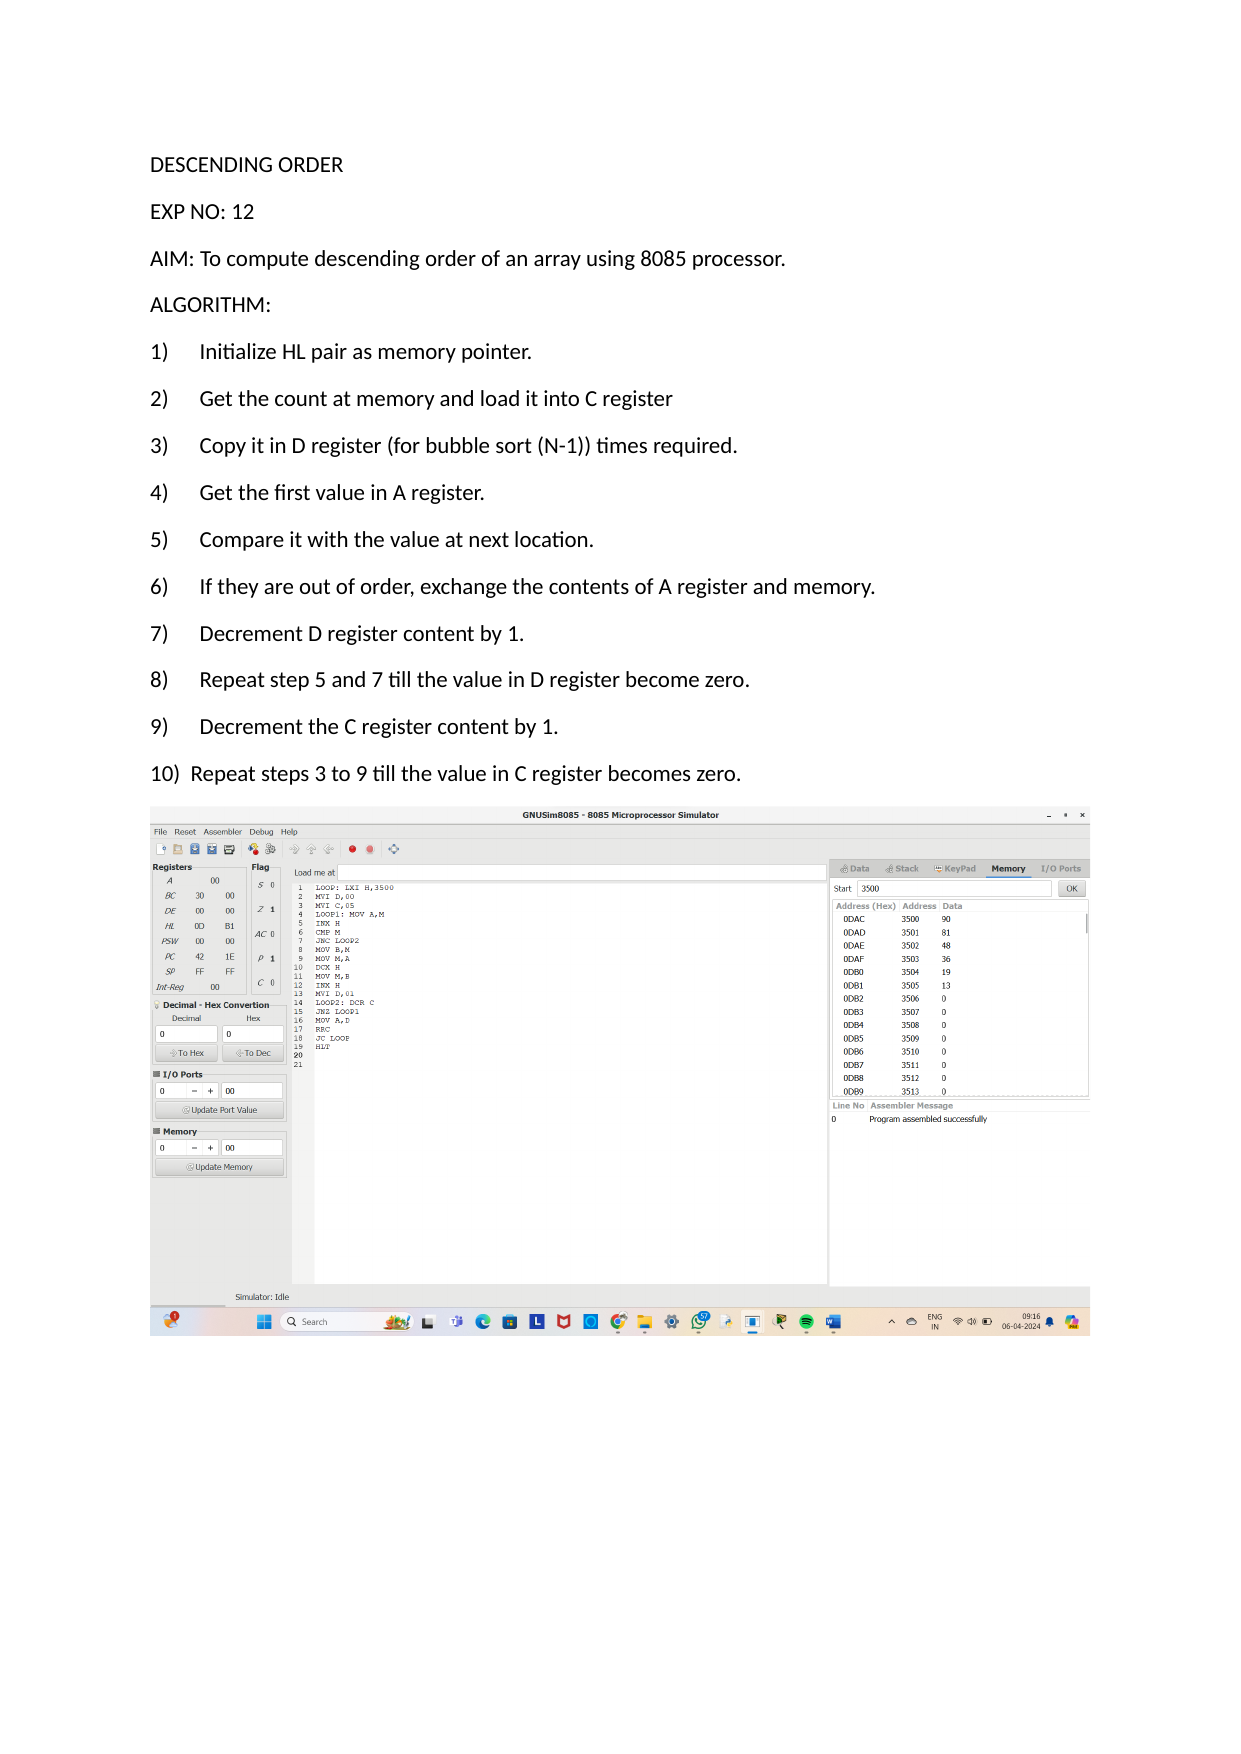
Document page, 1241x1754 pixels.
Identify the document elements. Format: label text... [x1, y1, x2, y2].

picture [150, 806, 1091, 1336]
text 3) Copy it in D register (for bubble sort (N-1)) times required. [150, 431, 1090, 459]
text AIM: To compute descending order of an array using 8085 processor. [150, 244, 1090, 272]
text 7) Decrement D register content by 1. [150, 619, 1090, 647]
text 5) Compare it with the value at next location. [150, 525, 1090, 553]
text 6) If they are out of order, exchange the contents of A register and memory. [150, 572, 1090, 600]
text 9) Decrement the C register content by 1. [150, 712, 1090, 741]
text EXP NO: 12 [150, 197, 1090, 225]
text 10) Repeat steps 3 to 9 till the value in C register becomes zero. [150, 759, 1090, 787]
text 8) Repeat step 5 and 7 till the value in D register become zero. [150, 666, 1090, 694]
text DESCENDING ORDER [150, 150, 1090, 178]
text 2) Get the count at memory and load it into C register [150, 384, 1090, 412]
text ALGORITHM: [150, 291, 1090, 319]
text 4) Get the first value in A register. [150, 478, 1090, 506]
text 1) Initialize HL pair as memory pointer. [150, 337, 1090, 366]
